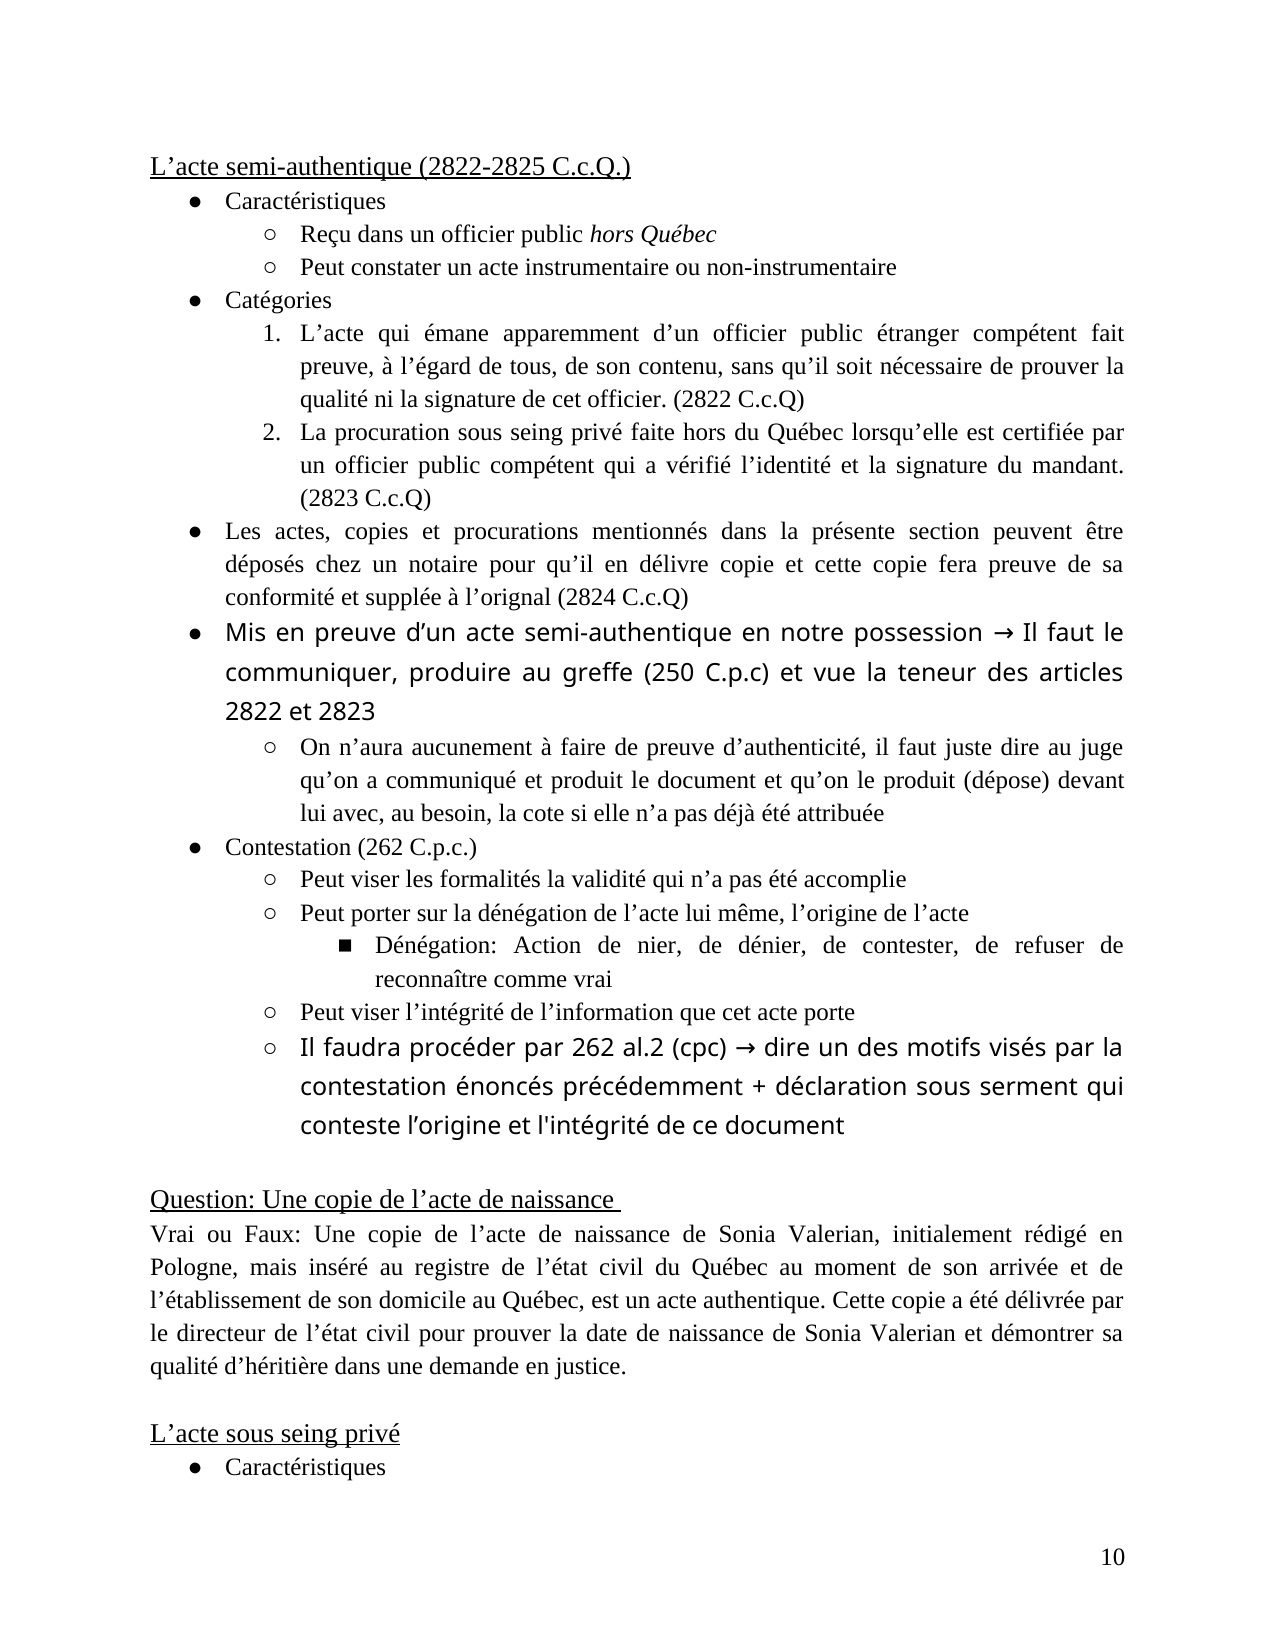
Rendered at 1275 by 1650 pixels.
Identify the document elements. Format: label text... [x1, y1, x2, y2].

list Peut viser l’intégrité de l’information que cet acte porte [262, 997, 1125, 1025]
list Dénégation: Action de nier, de dénier, de contester, de refuser de reconnaître comme vrai [337, 931, 1125, 992]
list On n’aura aucunement à faire de preuve d’authenticité, il faut juste dire au juge qu’on a communiqué et produit le document et qu’on le produit (dépose) devant lui avec, au besoin, la cote si elle n’a pas déjà été attribuée [262, 732, 1125, 827]
text Vrai ou Faux: Une copie de l’acte de naissance de Sonia Valerian, initialement rédigé en Pologne, mais inséré au registre de l’état civil du Québec au moment de son arrivée et de l’établissement de son domicile au Québec, est un acte authentique. Cette copie a été délivrée par le directeur de l’état civil pour prouver la date de naissance de Sonia Valerian et démontrer sa qualité d’héritière dans une demande en justice. [150, 1219, 1125, 1379]
subtitle Question: Une copie de l’acte de naissance [150, 1183, 1125, 1214]
list Mis en preuve d’un acte semi-authentique en notre possession → Il faut le communiquer, produire au greffe (250 C.p.c) et vue la teneur des articles 2822 et 2823 [187, 615, 1125, 727]
list La procuration sous seing privé faite hors du Québec lorsqu’elle est certifiée par un officier public compétent qui a vérifié l’identité et la signature du mandant. (2823 C.c.Q) [262, 417, 1125, 512]
list Peut constater un acte instrumentaire ou non-instrumentaire [262, 252, 1125, 281]
list Peut porter sur la dénégation de l’acte lui même, l’origine de l’acte [262, 898, 1125, 926]
list Reçu dans un officier public hors Québec [262, 219, 1125, 247]
list Il faudra procéder par 262 al.2 (cpc) → dire un des motifs visés par la contestation énoncés précédemment + déclaration sous serment qui conteste l’origine et l'intégrité de ce document [262, 1030, 1125, 1142]
subtitle L’acte sous seing privé [150, 1417, 1125, 1448]
list Caractéristiques [187, 1452, 1125, 1481]
list Contestation (262 C.p.c.) [187, 832, 1125, 860]
list Catégories [187, 285, 1125, 313]
list Caractéristiques [187, 186, 1125, 214]
list Peut viser les formalités la validité qui n’a pas été accomplie [262, 864, 1125, 893]
subtitle L’acte semi-authentique (2822-2825 C.c.Q.) [150, 150, 1125, 181]
list L’acte qui émane apparemment d’un officier public étranger compétent fait preuve, à l’égard de tous, de son contenu, sans qu’il soit nécessaire de prouver la qualité ni la signature de cet officier. (2822 C.c.Q) [262, 318, 1125, 413]
list Les actes, copies et procurations mentionnés dans la présente section peuvent être déposés chez un notaire pour qu’il en délivre copie et cette copie fera preuve de sa conformité et supplée à l’orignal (2824 C.c.Q) [187, 516, 1125, 611]
